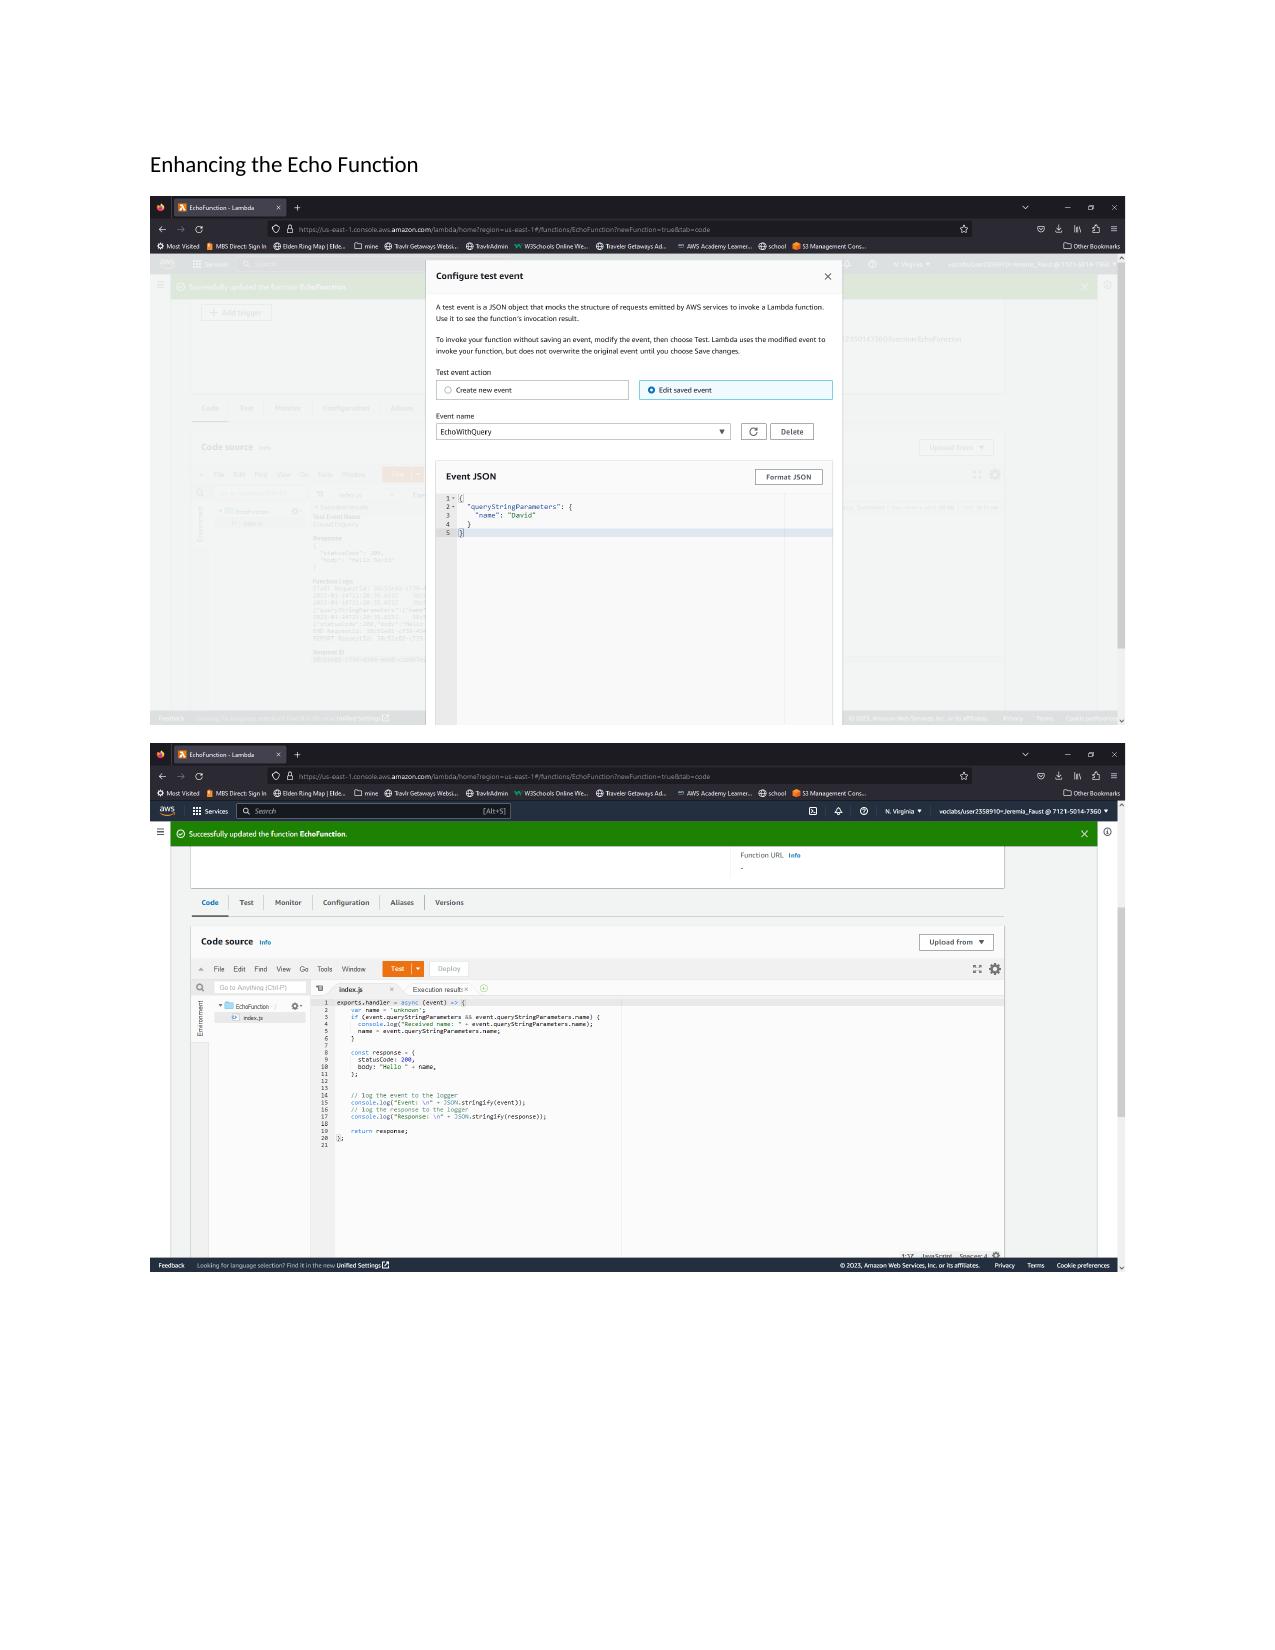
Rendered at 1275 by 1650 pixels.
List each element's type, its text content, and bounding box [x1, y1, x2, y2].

text Enhancing the Echo Function [150, 150, 1125, 178]
picture [150, 196, 1125, 725]
picture [150, 743, 1125, 1272]
